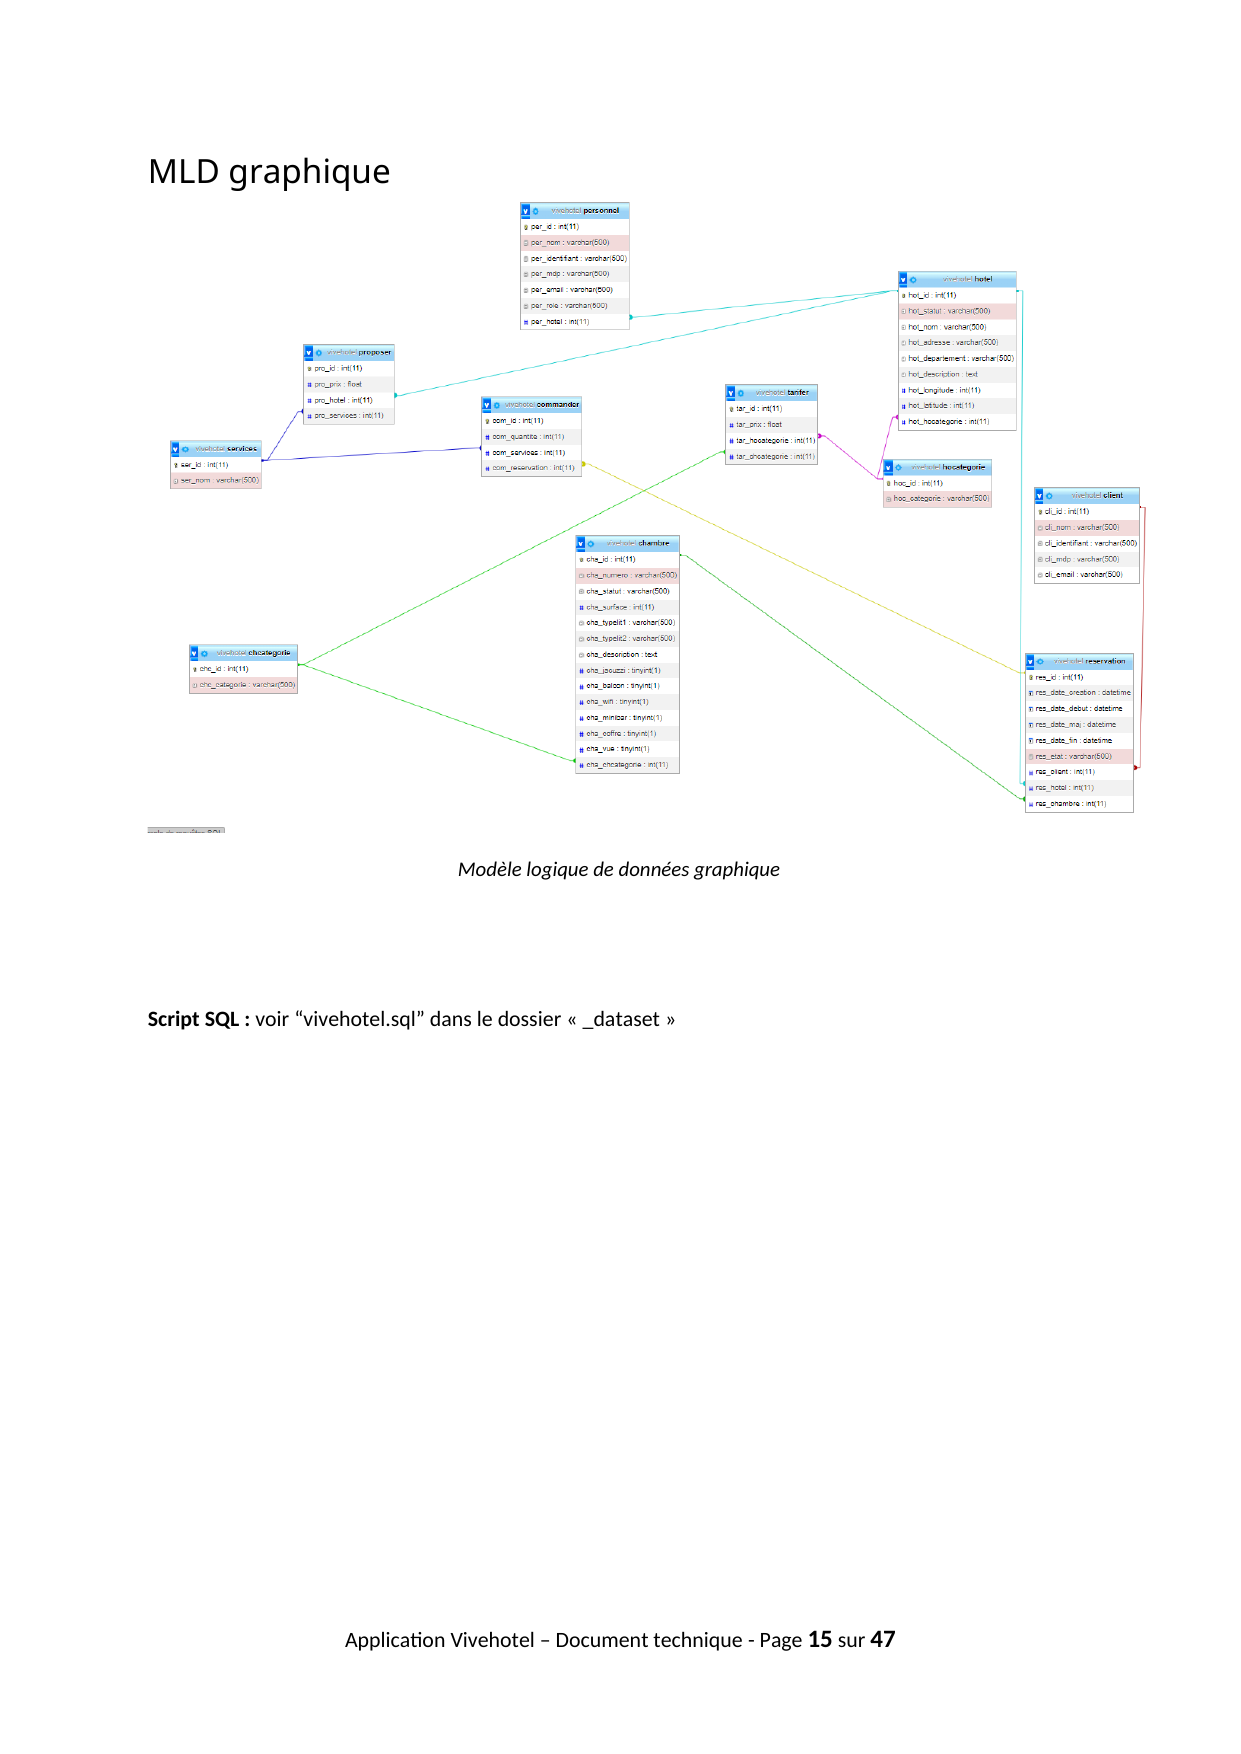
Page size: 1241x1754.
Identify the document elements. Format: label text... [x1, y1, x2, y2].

text Modèle logique de données graphique [148, 856, 1093, 882]
subtitle MLD graphique [148, 148, 1093, 193]
text Script SQL : voir “vivehotel.sql” dans le dossier « _dataset » [148, 1005, 1093, 1031]
picture [147, 193, 1182, 833]
